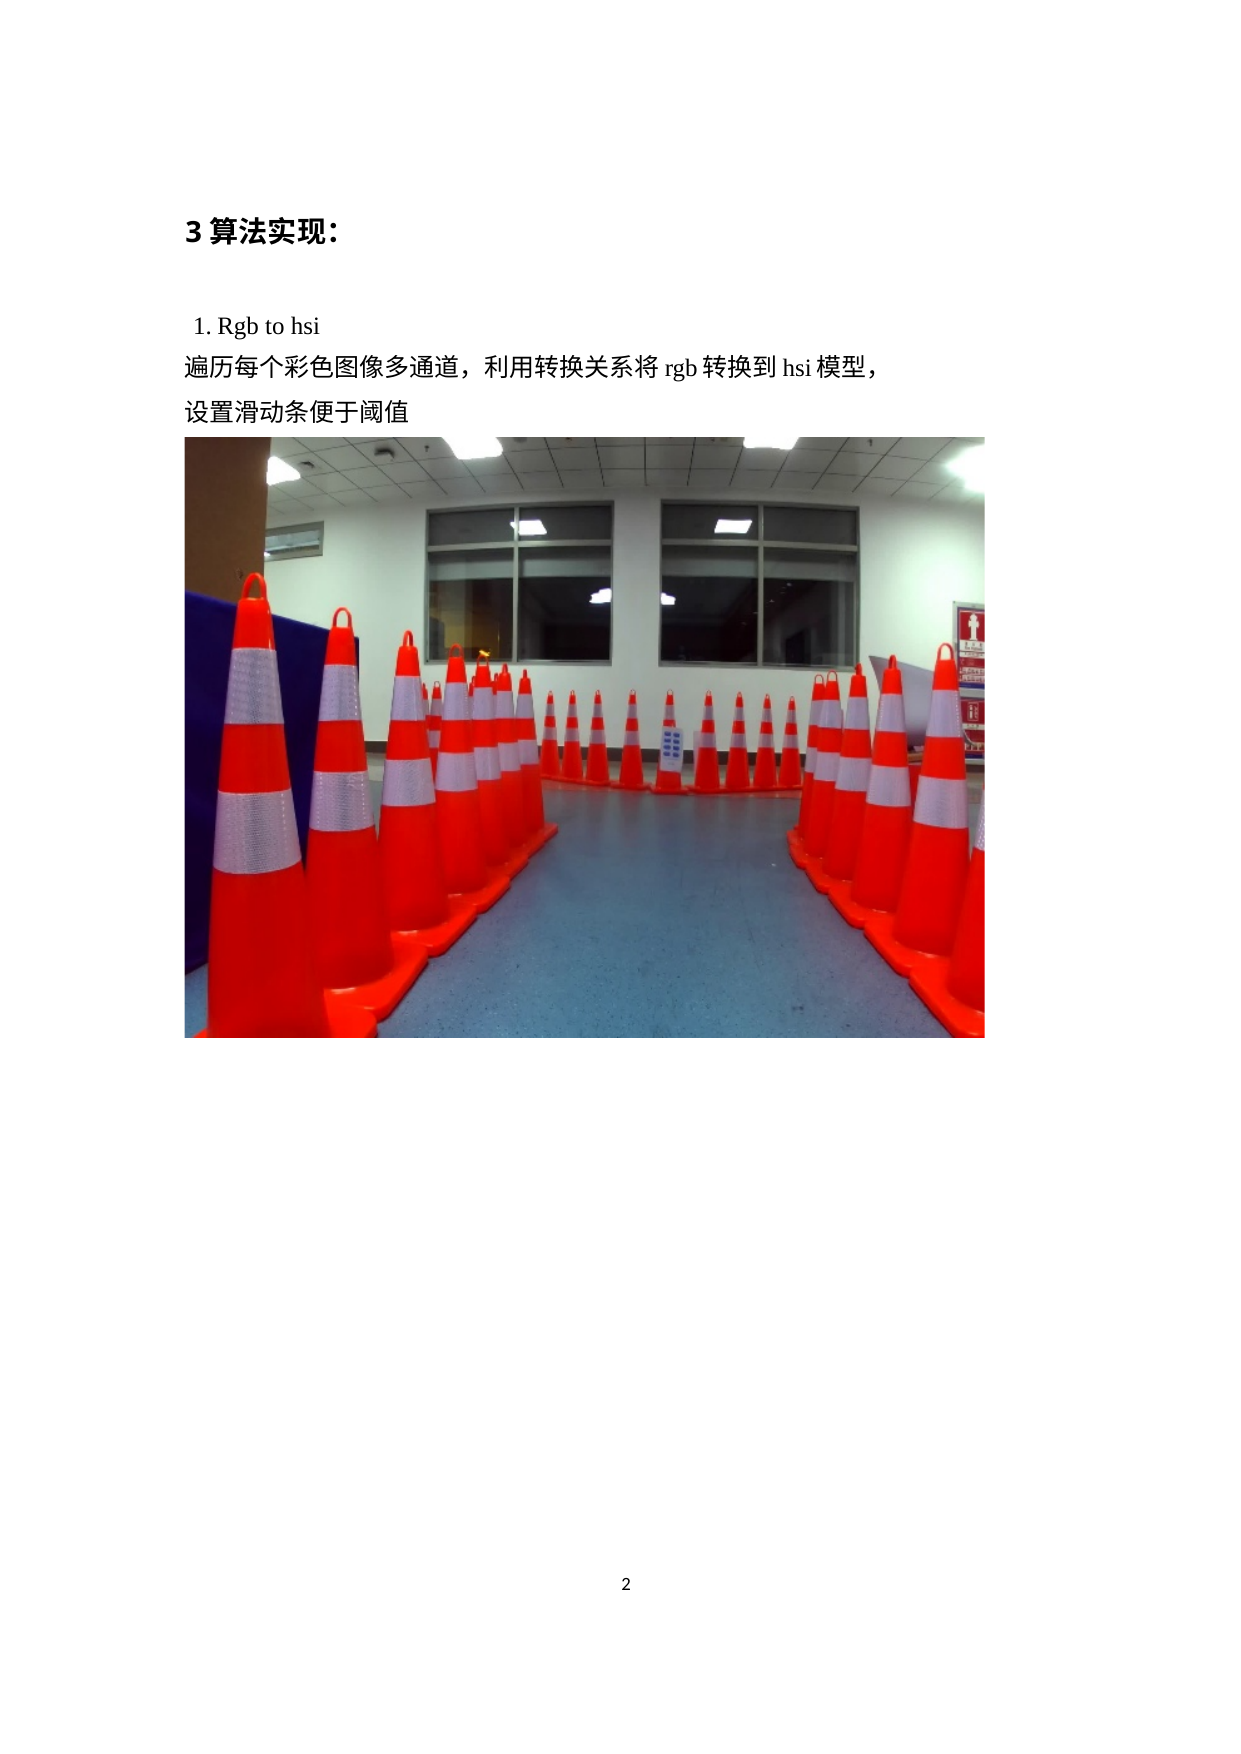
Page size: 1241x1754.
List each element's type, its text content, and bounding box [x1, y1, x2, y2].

picture [184, 437, 985, 1038]
list 设置滑动条便于阈值 [184, 392, 1067, 428]
text 3 算法实现： [185, 208, 1067, 251]
list Rgb to hsi [193, 311, 1067, 340]
list 遍历每个彩色图像多通道，利用转换关系将rgb转换到hsi模型， [184, 347, 1067, 383]
